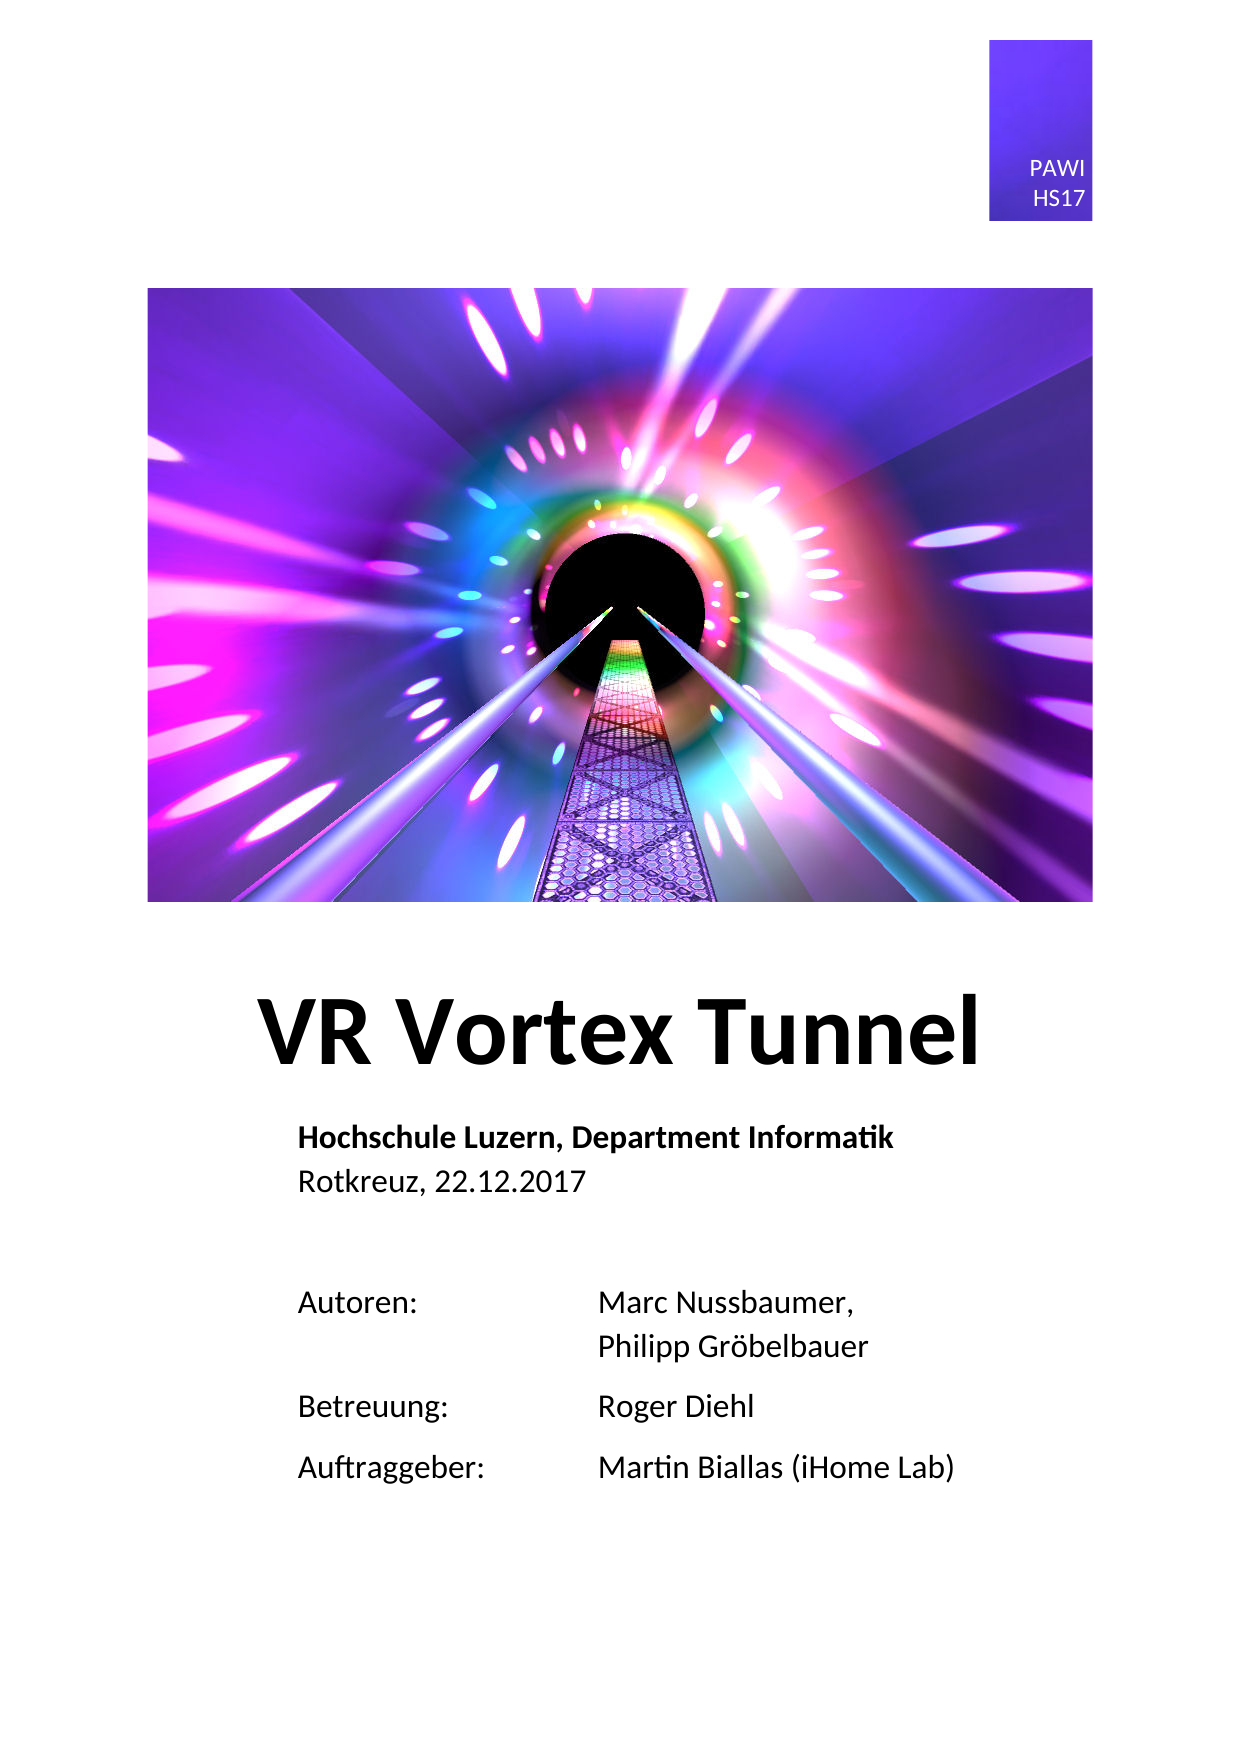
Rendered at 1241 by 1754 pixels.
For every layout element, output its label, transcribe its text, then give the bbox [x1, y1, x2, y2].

text Betreuung: Roger Diehl [223, 1386, 1093, 1426]
picture [989, 40, 1093, 221]
text Autoren: Marc Nussbaumer, [223, 1281, 1093, 1322]
text Hochschule Luzern, Department Informatik [223, 1116, 1093, 1156]
picture [147, 288, 1093, 902]
text VR Vortex Tunnel [148, 967, 1093, 1089]
text Rotkreuz, 22.12.2017 [223, 1160, 1093, 1200]
text Auftraggeber: Martin Biallas (iHome Lab) [223, 1446, 1093, 1487]
text Philipp Gröbelbauer [148, 1325, 1093, 1366]
